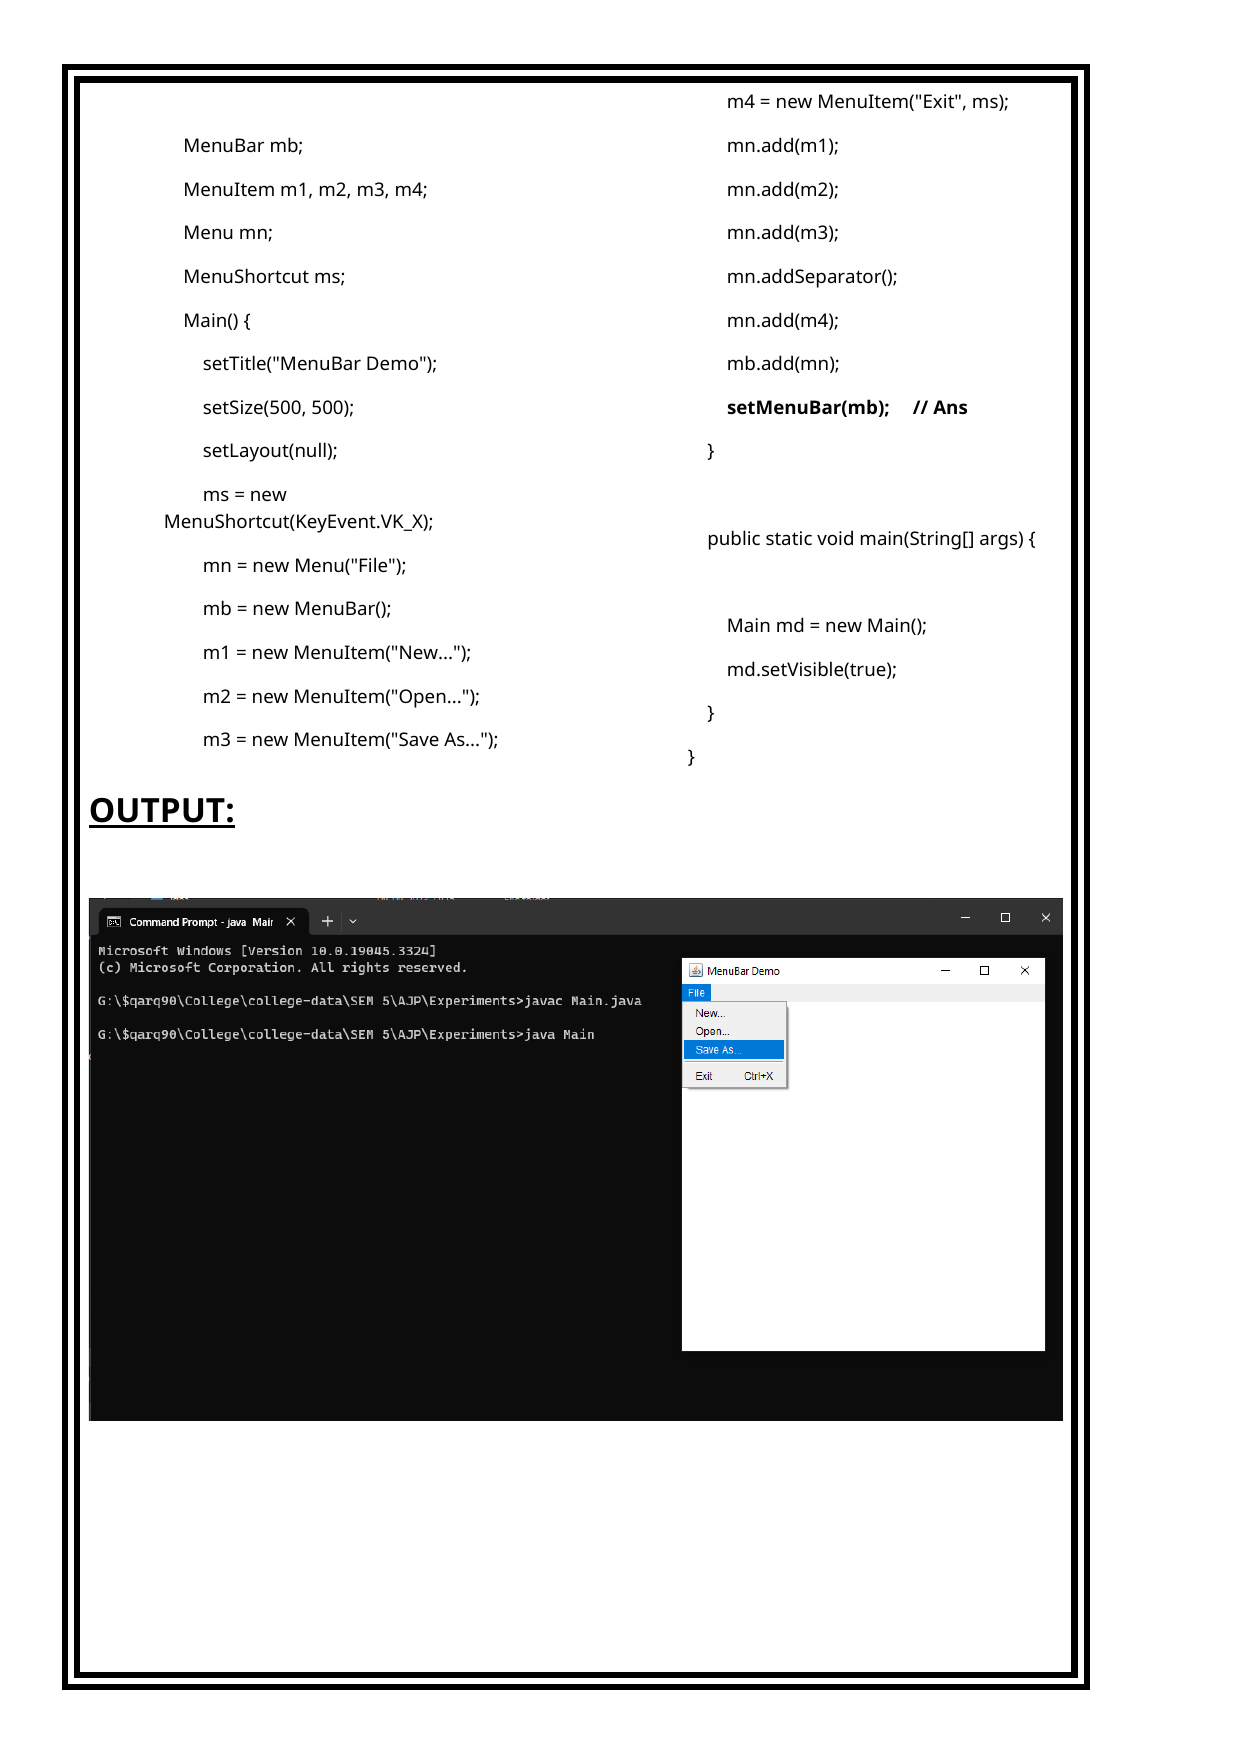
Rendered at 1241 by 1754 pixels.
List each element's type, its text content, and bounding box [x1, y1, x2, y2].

text md.setVisible(true); [688, 656, 1063, 682]
text mn.addSeparator(); [688, 263, 1063, 289]
text mn.add(m2); [688, 176, 1063, 201]
text m1 = new MenuItem("New..."); [164, 639, 539, 665]
text mb = new MenuBar(); [164, 596, 539, 621]
text mn = new Menu("File"); [164, 552, 539, 578]
text MenuBar mb; [164, 132, 539, 158]
text setLayout(null); [164, 438, 539, 463]
text m4 = new MenuItem("Exit", ms); [688, 89, 1063, 114]
text mn.add(m3); [688, 219, 1063, 245]
text MenuShortcut ms; [164, 263, 539, 289]
text Main md = new Main(); [688, 612, 1063, 638]
picture [88, 898, 1063, 1421]
text mn.add(m4); [688, 307, 1063, 332]
text Main() { [164, 307, 539, 332]
text mn.add(m1); [688, 132, 1063, 158]
text m2 = new MenuItem("Open..."); [164, 683, 539, 708]
text m3 = new MenuItem("Save As..."); [164, 727, 539, 752]
text setMenuBar(mb); // Ans [688, 394, 1063, 420]
text } [688, 700, 1063, 725]
text OUTPUT: [89, 787, 1063, 832]
text } [688, 438, 1063, 463]
text Menu mn; [164, 219, 539, 245]
text mb.add(mn); [688, 351, 1063, 376]
text ms = new MenuShortcut(KeyEvent.VK_X); [164, 481, 539, 534]
text setSize(500, 500); [164, 394, 539, 420]
text MenuItem m1, m2, m3, m4; [164, 176, 539, 201]
text } [688, 743, 1063, 769]
text public static void main(String[] args) { [688, 525, 1063, 551]
text setTitle("MenuBar Demo"); [164, 351, 539, 376]
